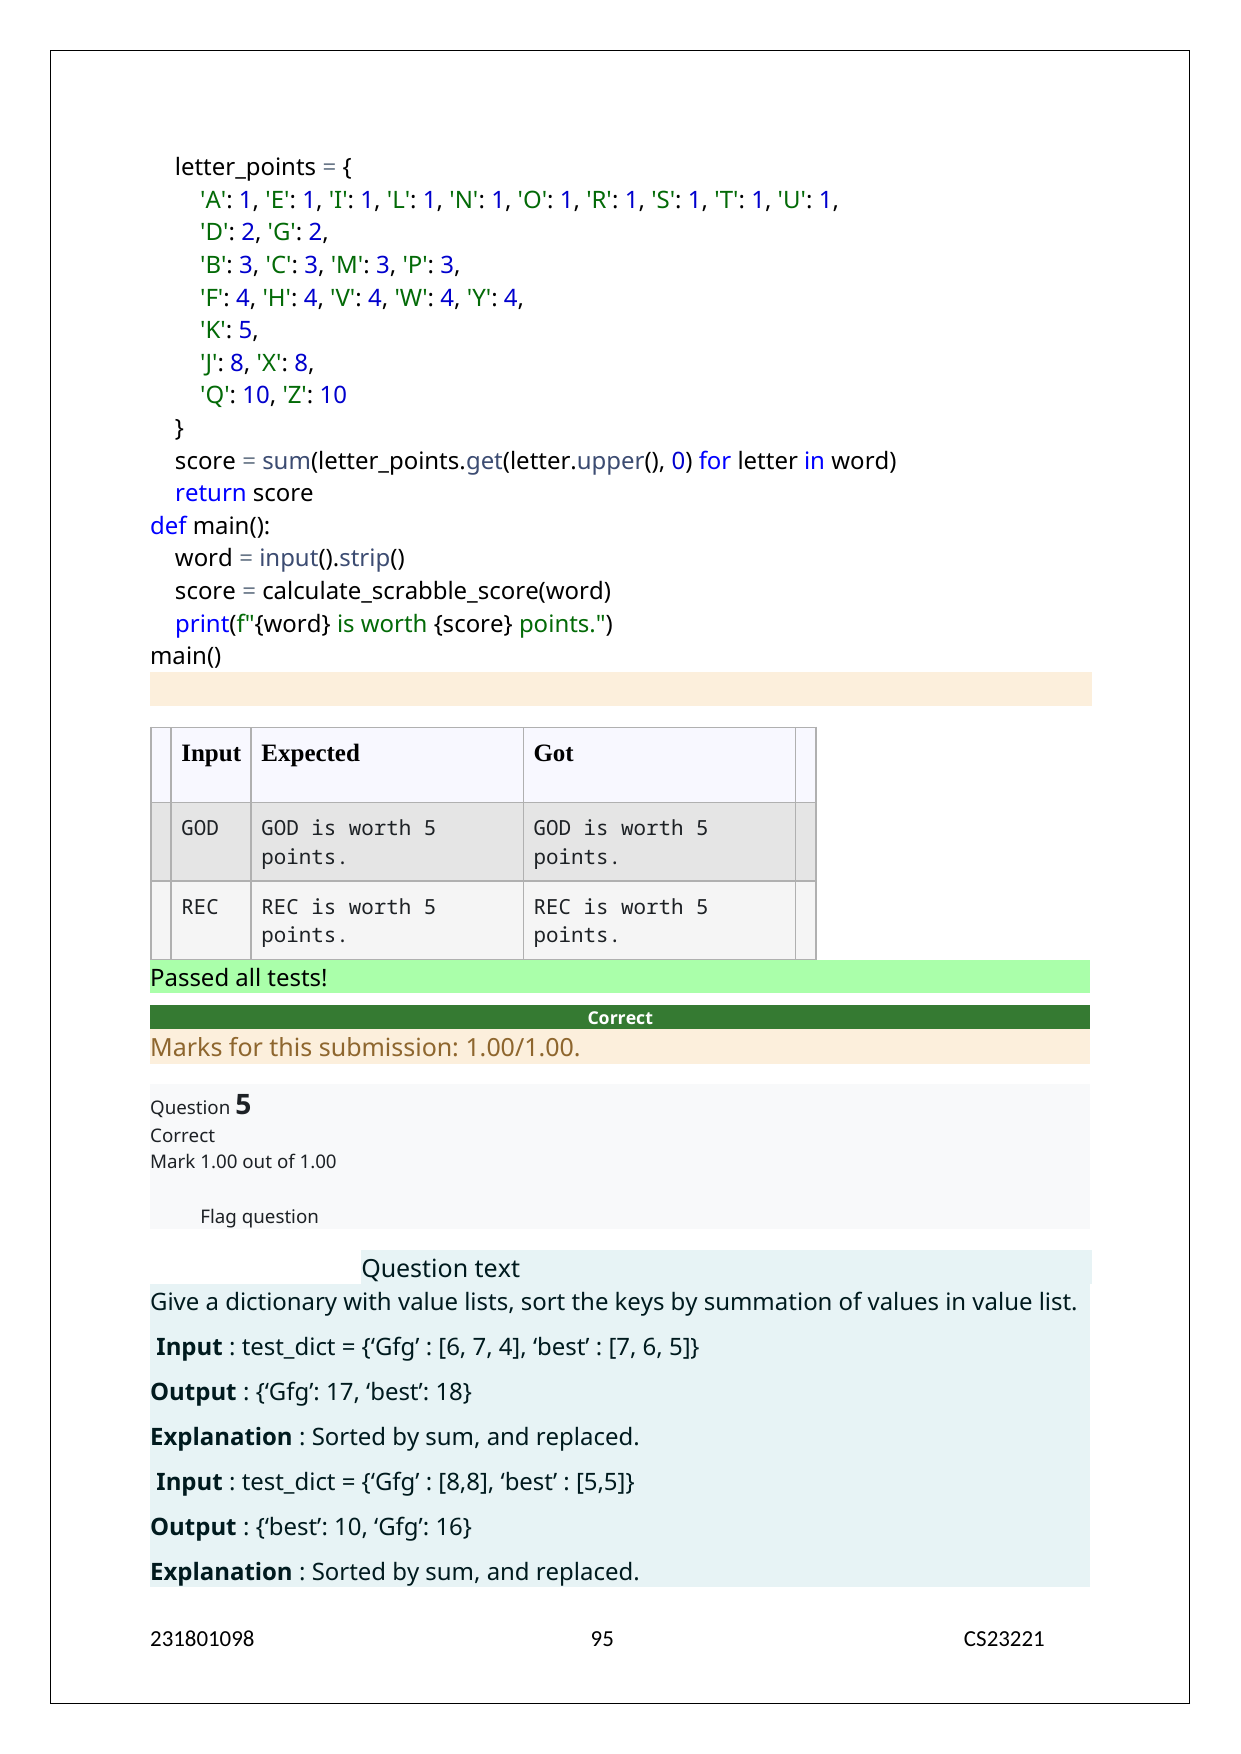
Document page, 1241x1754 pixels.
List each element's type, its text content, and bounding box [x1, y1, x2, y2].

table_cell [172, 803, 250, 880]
text Output : {‘best’: 10, ‘Gfg’: 16} [150, 1510, 1090, 1542]
text score = sum(letter_points.get(letter.upper(), 0) for letter in word) [150, 443, 1090, 476]
text Explanation : Sorted by sum, and replaced. [150, 1555, 1090, 1587]
text Give a dictionary with value lists, sort the keys by summation of values in value list. [150, 1284, 1090, 1317]
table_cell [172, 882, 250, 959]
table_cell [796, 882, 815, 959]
text } [150, 411, 1090, 443]
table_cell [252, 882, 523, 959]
text Mark 1.00 out of 1.00 [150, 1148, 1090, 1174]
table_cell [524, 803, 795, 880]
text Input : test_dict = {‘Gfg’ : [6, 7, 4], ‘best’ : [7, 6, 5]} [150, 1329, 1090, 1362]
text 'Q': 10, 'Z': 10 [150, 378, 1090, 411]
text print(f"{word} is worth {score} points.") [150, 606, 1090, 639]
text word = input().strip() [150, 541, 1090, 574]
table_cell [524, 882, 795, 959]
text main() [150, 639, 1090, 672]
text Question text [361, 1250, 1092, 1284]
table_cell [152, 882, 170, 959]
text Correct [150, 1005, 1090, 1029]
text Input : test_dict = {‘Gfg’ : [8,8], ‘best’ : [5,5]} [150, 1465, 1090, 1497]
text 'K': 5, [150, 313, 1090, 346]
text Question 5 [150, 1084, 1090, 1123]
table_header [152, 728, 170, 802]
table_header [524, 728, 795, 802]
text Marks for this submission: 1.00/1.00. [150, 1029, 1090, 1064]
text letter_points = { [150, 150, 1090, 183]
text return score [150, 476, 1090, 509]
text Flag question [150, 1174, 1090, 1229]
text 'B': 3, 'C': 3, 'M': 3, 'P': 3, [150, 248, 1090, 280]
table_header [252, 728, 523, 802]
text 'A': 1, 'E': 1, 'I': 1, 'L': 1, 'N': 1, 'O': 1, 'R': 1, 'S': 1, 'T': 1, 'U': 1, [150, 183, 1090, 215]
text def main(): [150, 509, 1090, 541]
text Passed all tests! [150, 960, 1090, 993]
text Explanation : Sorted by sum, and replaced. [150, 1419, 1090, 1452]
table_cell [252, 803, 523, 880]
text Output : {‘Gfg’: 17, ‘best’: 18} [150, 1374, 1090, 1407]
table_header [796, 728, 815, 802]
text Correct [150, 1123, 1090, 1148]
text score = calculate_scrabble_score(word) [150, 574, 1090, 606]
text 'F': 4, 'H': 4, 'V': 4, 'W': 4, 'Y': 4, [150, 280, 1090, 313]
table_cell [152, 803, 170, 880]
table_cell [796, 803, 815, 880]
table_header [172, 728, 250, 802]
text 'D': 2, 'G': 2, [150, 215, 1090, 248]
text 'J': 8, 'X': 8, [150, 346, 1090, 378]
